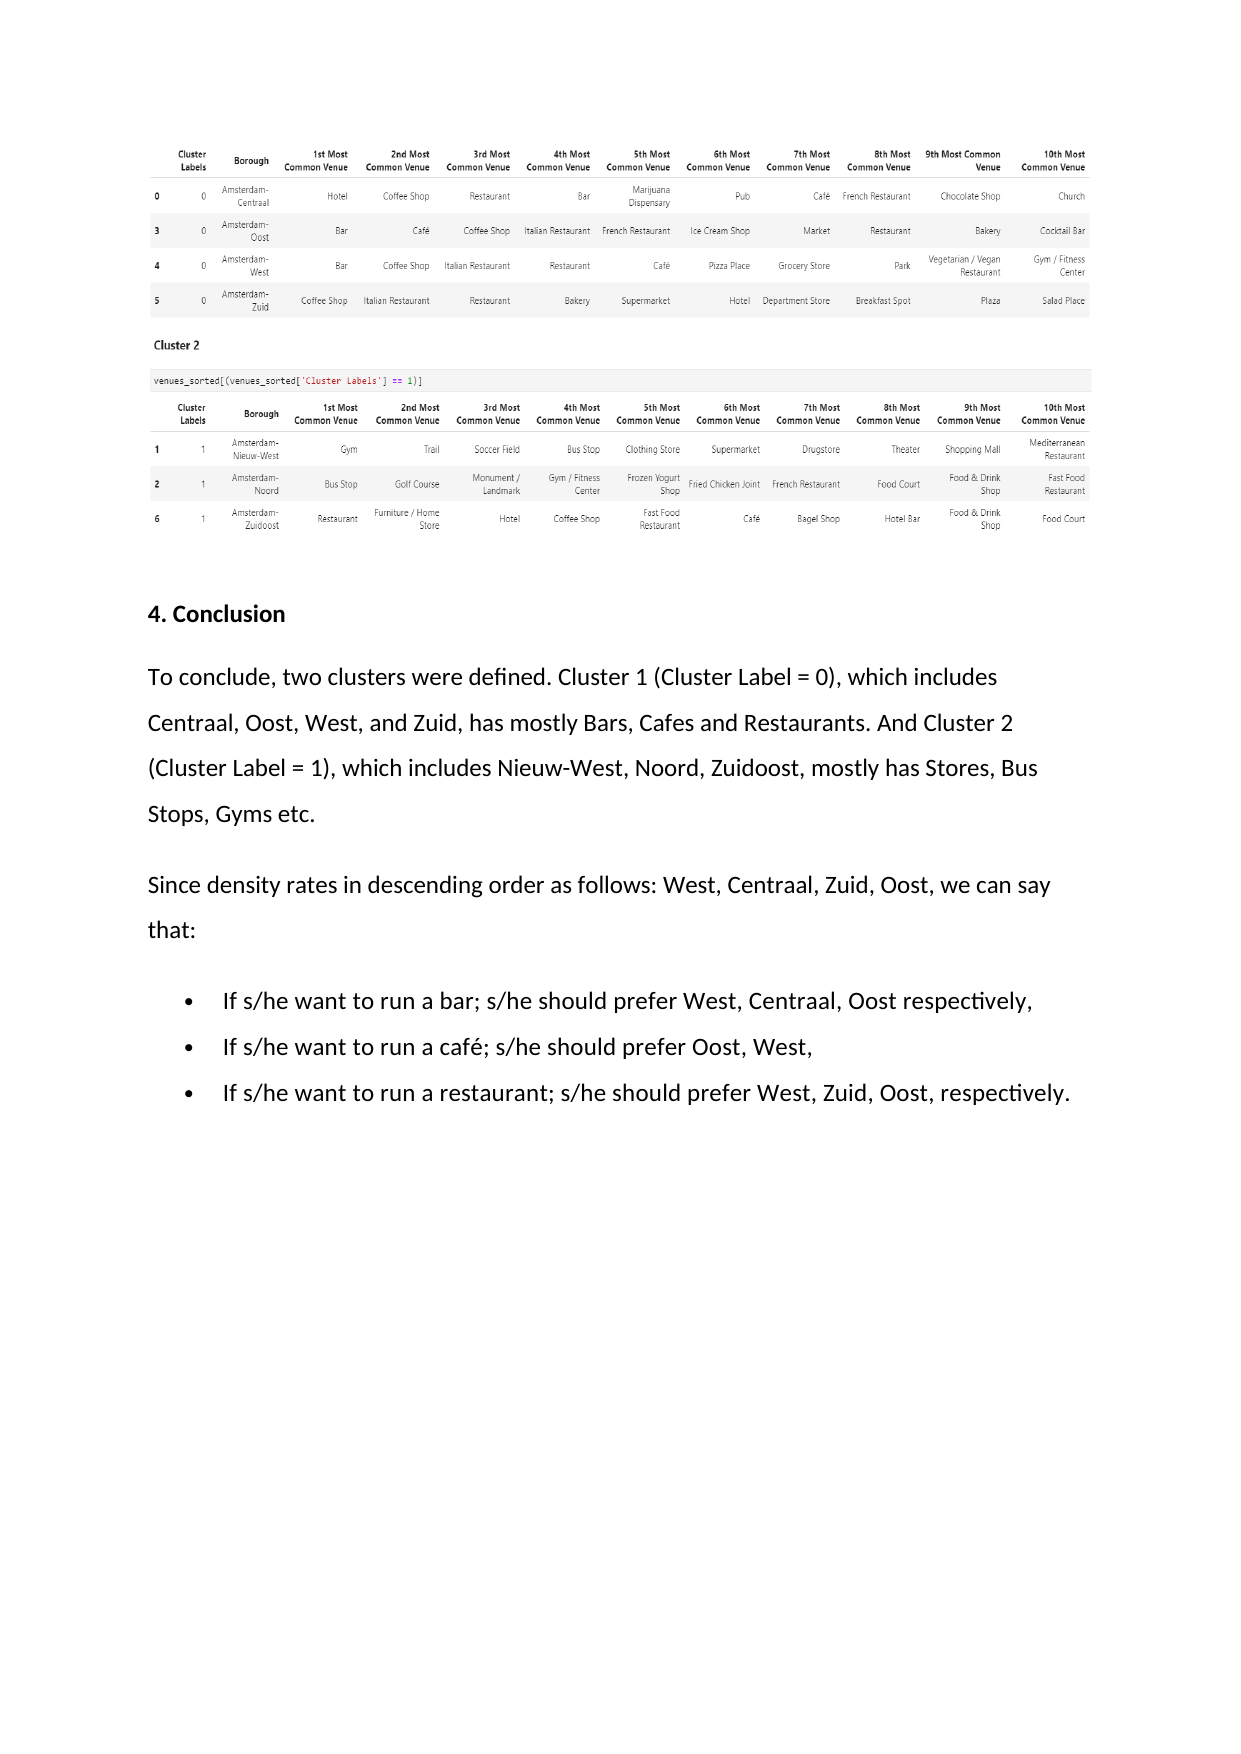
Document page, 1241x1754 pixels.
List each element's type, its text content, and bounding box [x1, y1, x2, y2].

text To conclude, two clusters were defined. Cluster 1 (Cluster Label = 0), which includes Centraal, Oost, West, and Zuid, has mostly Bars, Cafes and Restaurants. And Cluster 2 (Cluster Label = 1), which includes Nieuw-West, Noord, Zuidoost, mostly has Stores, Bus Stops, Gyms etc. [148, 661, 1093, 829]
list If s/he want to run a bar; s/he should prefer West, Centraal, Oost respectively, [185, 985, 1093, 1016]
text Since density rates in descending order as follows: West, Centraal, Zuid, Oost, we can say that: [148, 869, 1093, 945]
picture [148, 147, 1092, 531]
list If s/he want to run a café; s/he should prefer Oost, West, [185, 1031, 1093, 1062]
text 4. Conclusion [148, 598, 1093, 629]
list If s/he want to run a restaurant; s/he should prefer West, Zuid, Oost, respectively. [185, 1077, 1093, 1107]
